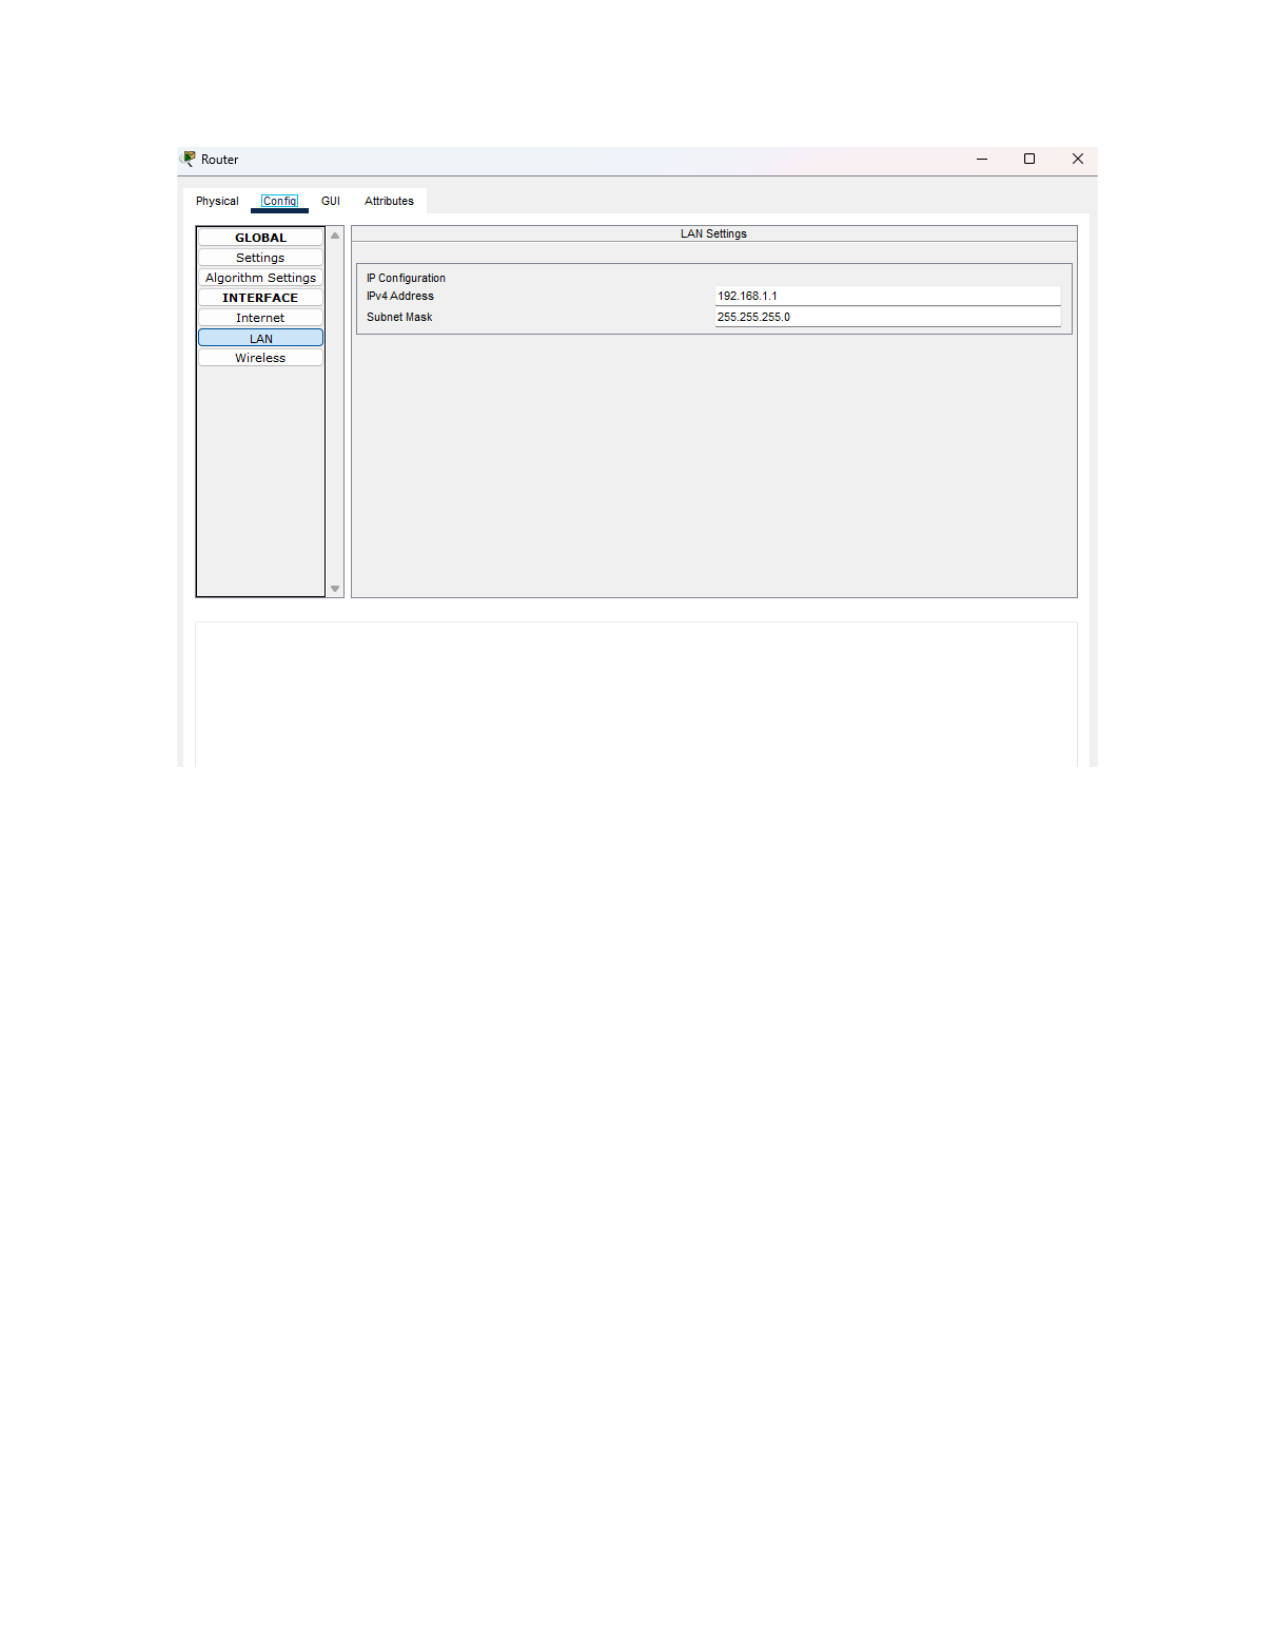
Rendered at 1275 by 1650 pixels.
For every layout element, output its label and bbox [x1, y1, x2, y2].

picture [177, 147, 1098, 767]
